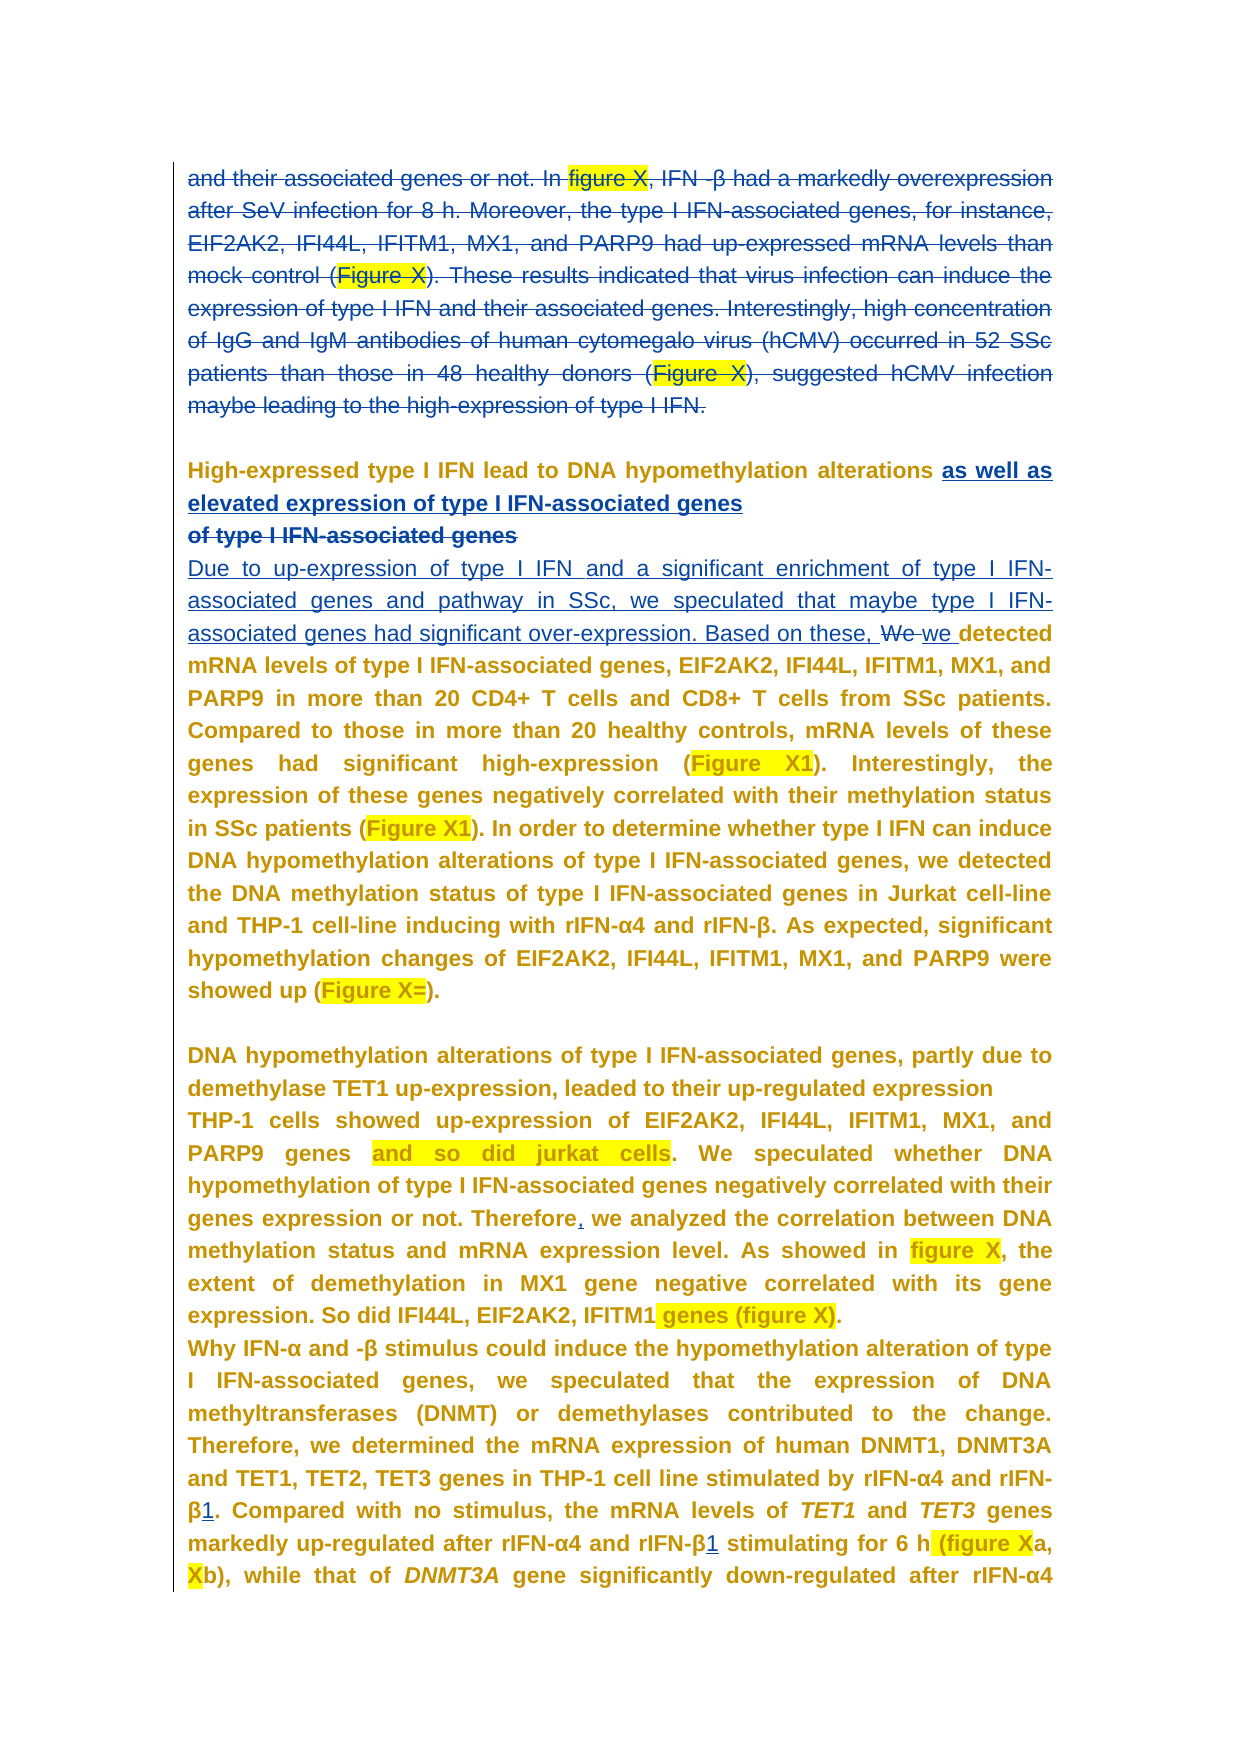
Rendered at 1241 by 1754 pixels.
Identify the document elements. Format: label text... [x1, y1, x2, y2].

text High-expressed type I IFN lead to DNA hypomethylation alterations [187, 454, 1053, 519]
text detected mRNA levels of type I IFN-associated genes, EIF2AK2, IFI44L, IFITM1, MX1, and PARP9 in more than 20 CD4+ T cells and CD8+ T cells from SSc patients. Compared to those in more than 20 healthy controls, mRNA levels of these genes had significant high-expression (Figure X1). Interestingly, the expression of these genes negatively correlated with their methylation status in SSc patients (Figure X1). In order to determine whether type I IFN can induce DNA hypomethylation alterations of type I IFN-associated genes, we detected the DNA methylation status of type I IFN-associated genes in Jurkat cell-line and THP-1 cell-line inducing with rIFN-α4 and rIFN-β. As expected, significant hypomethylation changes of EIF2AK2, IFI44L, IFITM1, MX1, and PARP9 were showed up (Figure X=). [187, 611, 1053, 1007]
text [187, 1332, 1053, 1592]
text THP-1 cells showed up-expression of EIF2AK2, IFI44L, IFITM1, MX1, and PARP9 genes and so did jurkat cells. We speculated whether DNA hypomethylation of type I IFN-associated genes negatively correlated with their genes expression or not. Therefore we analyzed the correlation between DNA methylation status and mRNA expression level. As showed in figure X, the extent of demethylation in MX1 gene negative correlated with its gene expression. So did IFI44L, EIF2AK2, IFITM1 genes (figure X). [187, 1104, 1053, 1332]
text detected mRNA levels of type I IFN-associated genes, EIF2AK2, IFI44L, IFITM1, MX1, and PARP9 in more than 20 CD4+ T cells and CD8+ T cells from SSc patients. Compared to those in more than 20 healthy controls, mRNA levels of these genes had significant high-expression (Figure X1). Interestingly, the expression of these genes negatively correlated with their methylation status in SSc patients (Figure X1). In order to determine whether type I IFN can induce DNA hypomethylation alterations of type I IFN-associated genes, we detected the DNA methylation status of type I IFN-associated genes in Jurkat cell-line and THP-1 cell-line inducing with rIFN-α4 and rIFN-β. As expected, significant hypomethylation changes of EIF2AK2, IFI44L, IFITM1, MX1, and PARP9 were showed up (Figure X=). [187, 552, 1053, 610]
text DNA hypomethylation alterations of type I IFN-associated genes, partly due to demethylase TET1 up-expression, leaded to their up-regulated expression [187, 1039, 1053, 1104]
